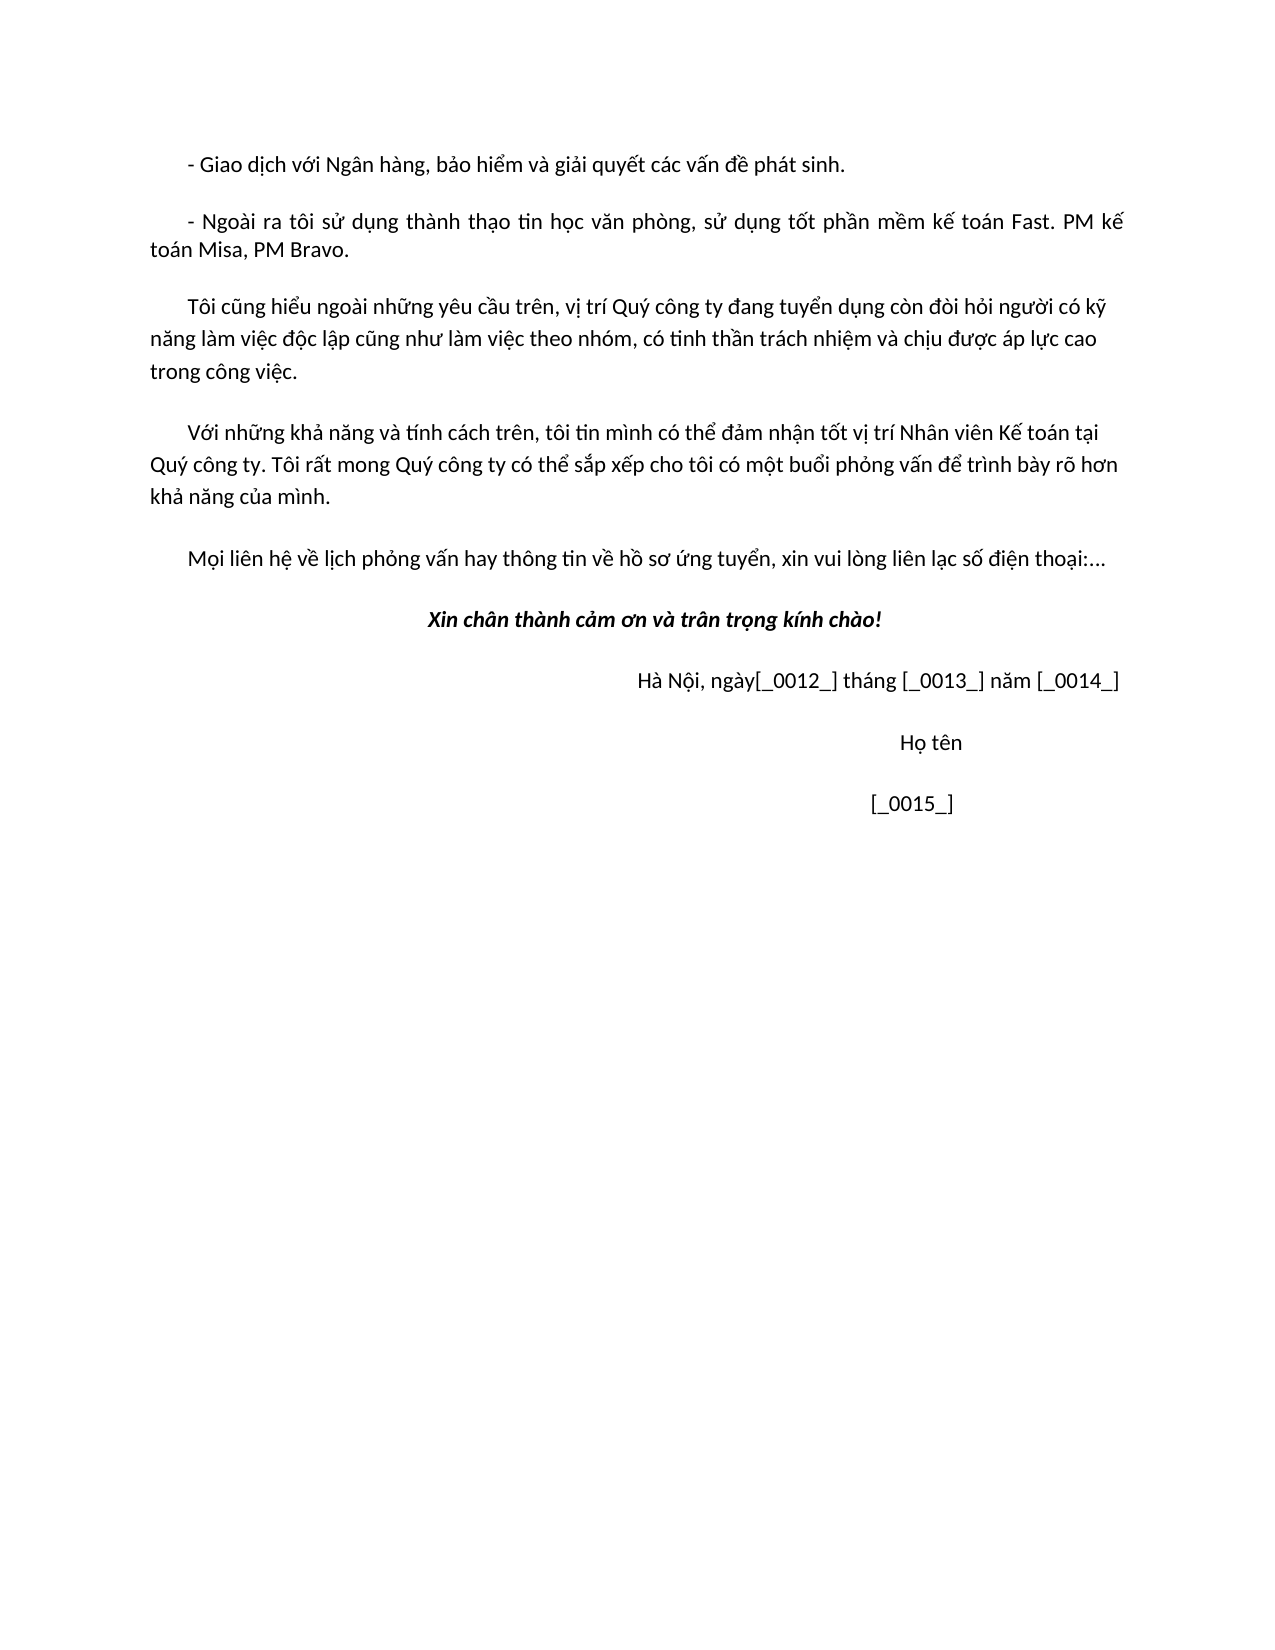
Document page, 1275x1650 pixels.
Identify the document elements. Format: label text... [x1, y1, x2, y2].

text Họ tên [150, 728, 1125, 756]
text Hà Nội, ngày[_0012_] tháng [_0013_] năm [_0014_] [150, 667, 1125, 694]
text Với những khả năng và tính cách trên, tôi tin mình có thể đảm nhận tốt vị trí Nhân viên Kế toán tại Quý công ty. Tôi rất mong Quý công ty có thể sắp xếp cho tôi có một buổi phỏng vấn để trình bày rõ hơn khả năng của mình. [150, 418, 1125, 511]
text Mọi liên hệ về lịch phỏng vấn hay thông tin về hồ sơ ứng tuyển, xin vui lòng liên lạc số điện thoại:... [150, 544, 1125, 572]
text - Ngoài ra tôi sử dụng thành thạo tin học văn phòng, sử dụng tốt phần mềm kế toán Fast. PM kế toán Misa, PM Bravo. [150, 207, 1125, 263]
text [_0015_] [150, 789, 1125, 817]
text Tôi cũng hiểu ngoài những yêu cầu trên, vị trí Quý công ty đang tuyển dụng còn đòi hỏi người có kỹ năng làm việc độc lập cũng như làm việc theo nhóm, có tinh thần trách nhiệm và chịu được áp lực cao trong công việc. [150, 292, 1125, 385]
text - Giao dịch với Ngân hàng, bảo hiểm và giải quyết các vấn đề phát sinh. [150, 150, 1125, 178]
text Xin chân thành cảm ơn và trân trọng kính chào! [150, 605, 1125, 633]
